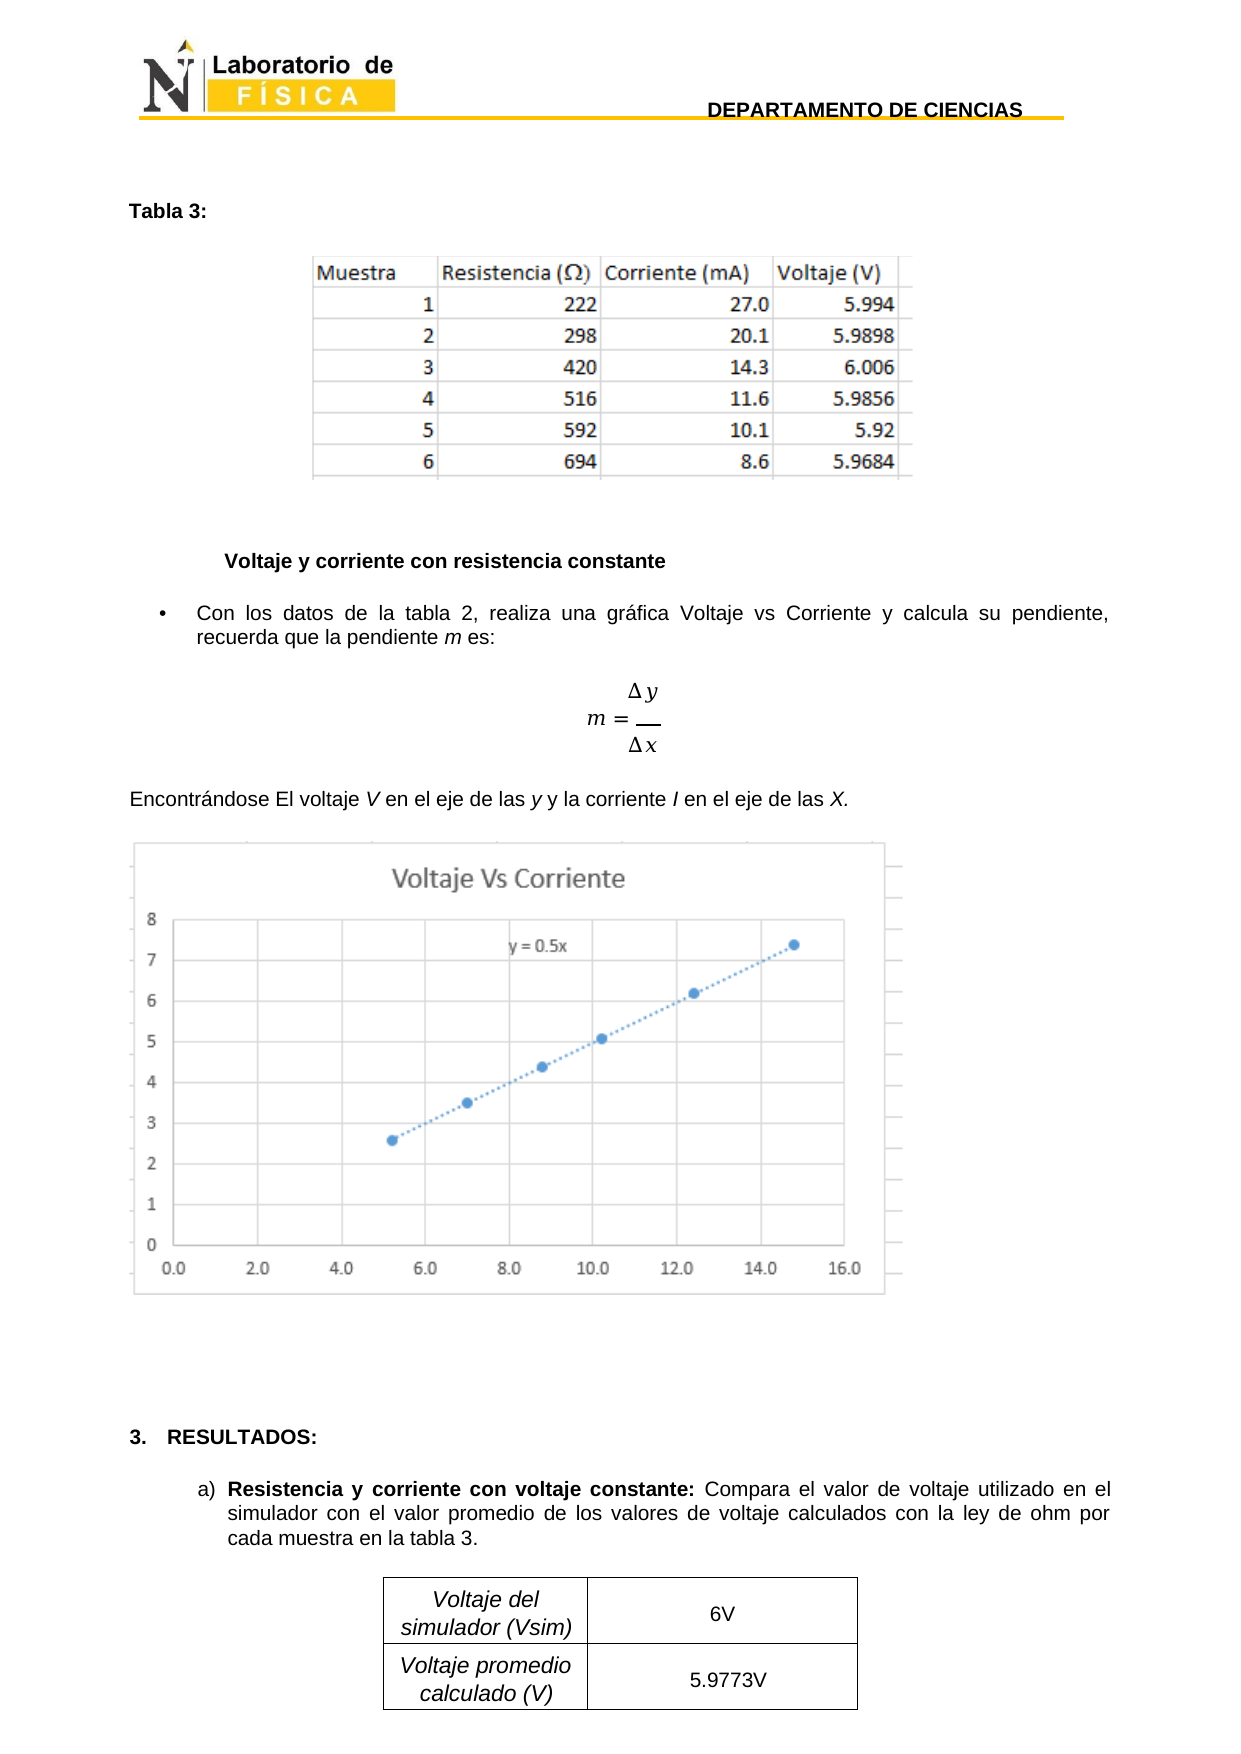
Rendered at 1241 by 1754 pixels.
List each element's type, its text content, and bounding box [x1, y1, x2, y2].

picture [129, 841, 903, 1295]
text 𝑚 = [206, 705, 1041, 730]
text Encontrándose El voltaje V en el eje de las y y la corriente I en el eje de las X. [129, 787, 1111, 811]
picture [139, 36, 401, 116]
table_header Voltaje del simulador (Vsim) [384, 1578, 587, 1643]
table_header 6V [588, 1578, 857, 1643]
list RESULTADOS: [129, 1424, 1111, 1448]
text ∆𝑥 [206, 732, 1079, 757]
table_cell 5.9773V [588, 1644, 857, 1709]
list Con los datos de la tabla 2, realiza una gráfica Voltaje vs Corriente y calcula su pendiente, recuerda que la pendiente m es: [159, 601, 1111, 649]
picture [312, 256, 913, 480]
text ∆𝑦 [206, 678, 1080, 703]
text Tabla 3: [128, 199, 1111, 223]
list Resistencia y corriente con voltaje constante: Compara el valor de voltaje utilizado en el simulador con el valor promedio de los valores de voltaje calculados con la ley de ohm por cada muestra en la tabla 3. [197, 1477, 1111, 1550]
text Voltaje y corriente con resistencia constante [128, 548, 1111, 572]
table_cell Voltaje promedio calculado (V) [384, 1644, 587, 1709]
